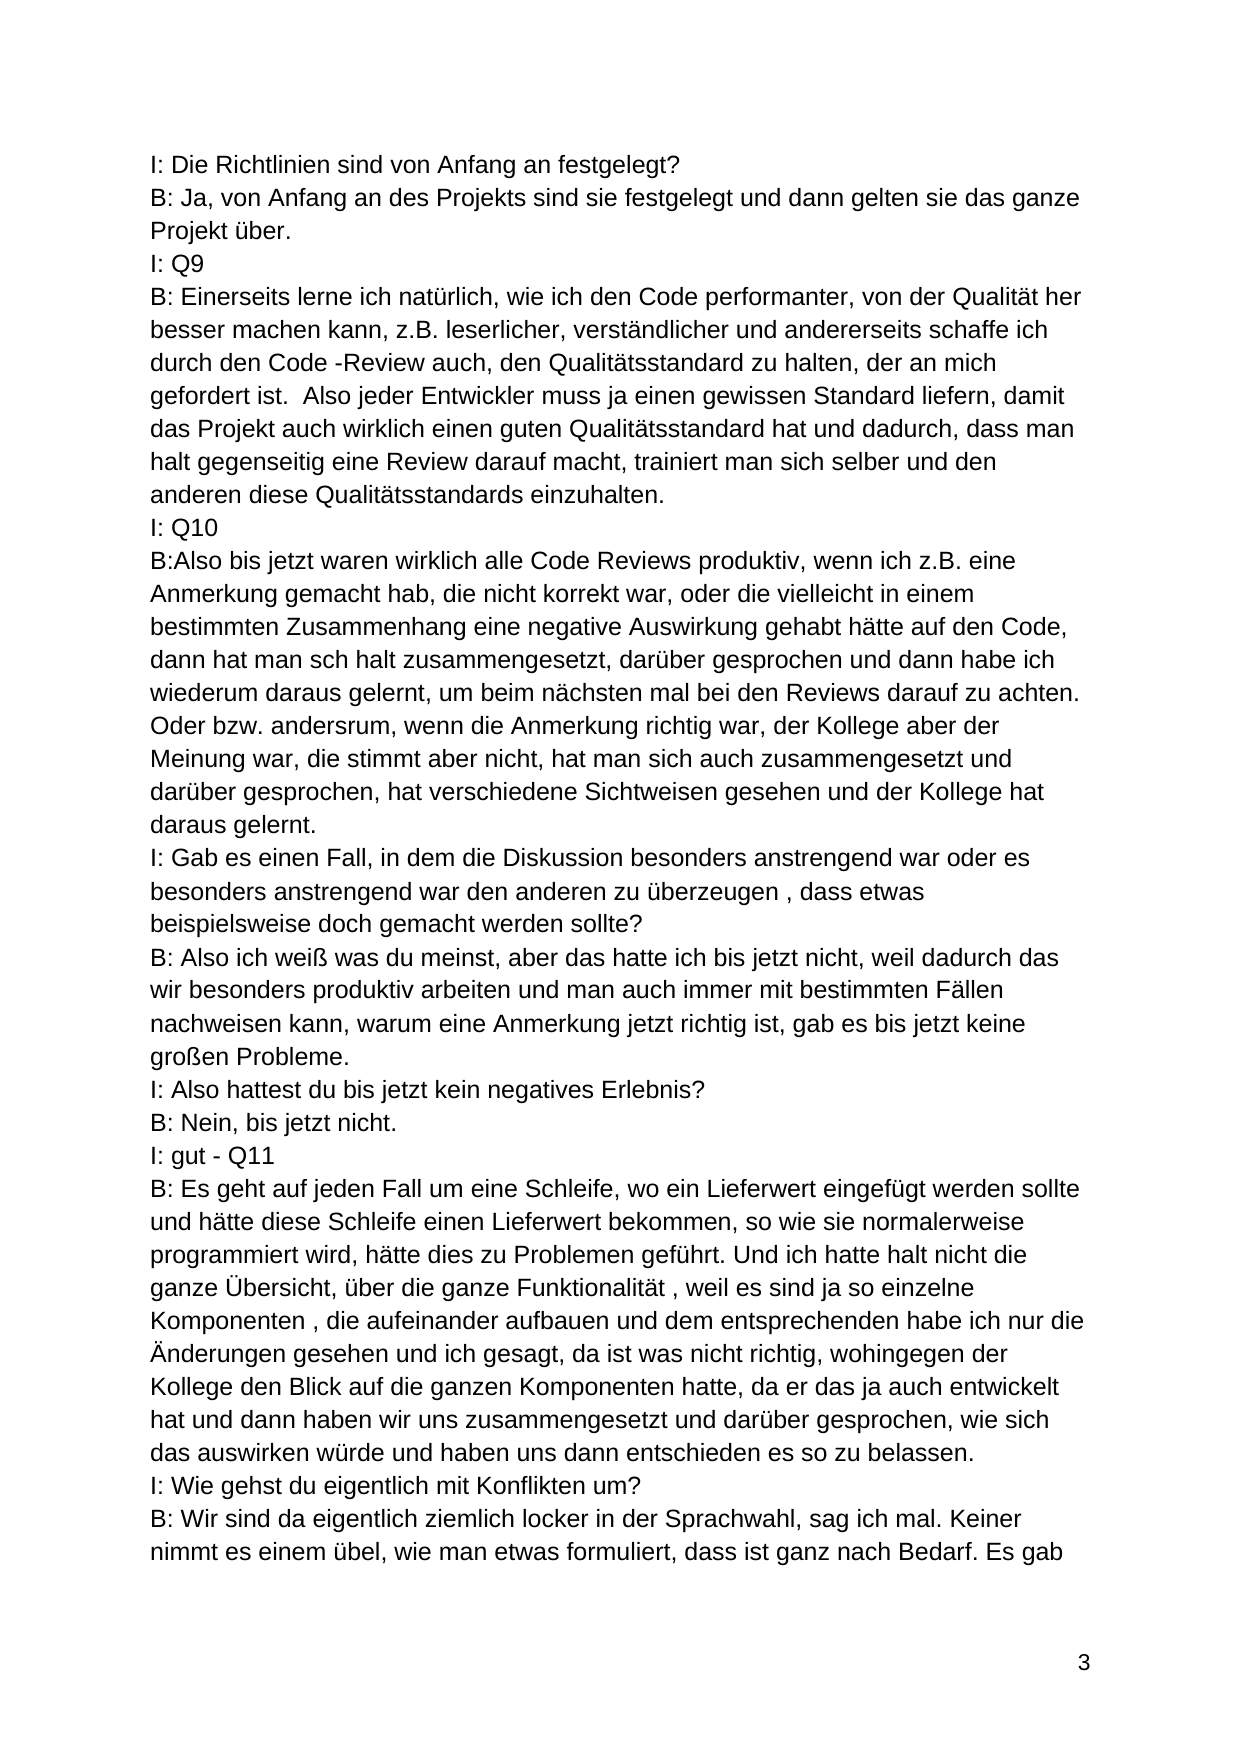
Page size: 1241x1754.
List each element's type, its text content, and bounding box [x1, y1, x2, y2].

text B: Es geht auf jeden Fall um eine Schleife, wo ein Lieferwert eingefügt werden sollte und hätte diese Schleife einen Lieferwert bekommen, so wie sie normalerweise programmiert wird, hätte dies zu Problemen geführt. Und ich hatte halt nicht die ganze Übersicht, über die ganze Funktionalität , weil es sind ja so einzelne Komponenten , die aufeinander aufbauen und dem entsprechenden habe ich nur die Änderungen gesehen und ich gesagt, da ist was nicht richtig, wohingegen der Kollege den Blick auf die ganzen Komponenten hatte, da er das ja auch entwickelt hat und dann haben wir uns zusammengesetzt und darüber gesprochen, wie sich das auswirken würde und haben uns dann entschieden es so zu belassen. [150, 1174, 1090, 1467]
text B:Also bis jetzt waren wirklich alle Code Reviews produktiv, wenn ich z.B. eine Anmerkung gemacht hab, die nicht korrekt war, oder die vielleicht in einem bestimmten Zusammenhang eine negative Auswirkung gehabt hätte auf den Code, dann hat man sch halt zusammengesetzt, darüber gesprochen und dann habe ich wiederum daraus gelernt, um beim nächsten mal bei den Reviews darauf zu achten. Oder bzw. andersrum, wenn die Anmerkung richtig war, der Kollege aber der Meinung war, die stimmt aber nicht, hat man sich auch zusammengesetzt und darüber gesprochen, hat verschiedene Sichtweisen gesehen und der Kollege hat daraus gelernt. [150, 546, 1090, 839]
text B: Ja, von Anfang an des Projekts sind sie festgelegt und dann gelten sie das ganze Projekt über. [150, 183, 1090, 245]
text B: Nein, bis jetzt nicht. [150, 1108, 1090, 1136]
text B: Also ich weiß was du meinst, aber das hatte ich bis jetzt nicht, weil dadurch das wir besonders produktiv arbeiten und man auch immer mit bestimmten Fällen nachweisen kann, warum eine Anmerkung jetzt richtig ist, gab es bis jetzt keine großen Probleme. [150, 942, 1090, 1070]
text I: Also hattest du bis jetzt kein negatives Erlebnis? [150, 1074, 1090, 1103]
text I: Q9 [150, 249, 1090, 278]
text I: Q10 [150, 513, 1090, 542]
text I: Wie gehst du eigentlich mit Konflikten um? [150, 1471, 1090, 1499]
text I: gut - Q11 [150, 1141, 1090, 1169]
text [150, 1504, 1090, 1566]
text I: Die Richtlinien sind von Anfang an festgelegt? [150, 150, 1090, 179]
text I: Gab es einen Fall, in dem die Diskussion besonders anstrengend war oder es besonders anstrengend war den anderen zu überzeugen , dass etwas beispielsweise doch gemacht werden sollte? [150, 843, 1090, 938]
text B: Einerseits lerne ich natürlich, wie ich den Code performanter, von der Qualität her besser machen kann, z.B. leserlicher, verständlicher und andererseits schaffe ich durch den Code -Review auch, den Qualitätsstandard zu halten, der an mich gefordert ist. Also jeder Entwickler muss ja einen gewissen Standard liefern, damit das Projekt auch wirklich einen guten Qualitätsstandard hat und dadurch, dass man halt gegenseitig eine Review darauf macht, trainiert man sich selber und den anderen diese Qualitätsstandards einzuhalten. [150, 282, 1090, 509]
